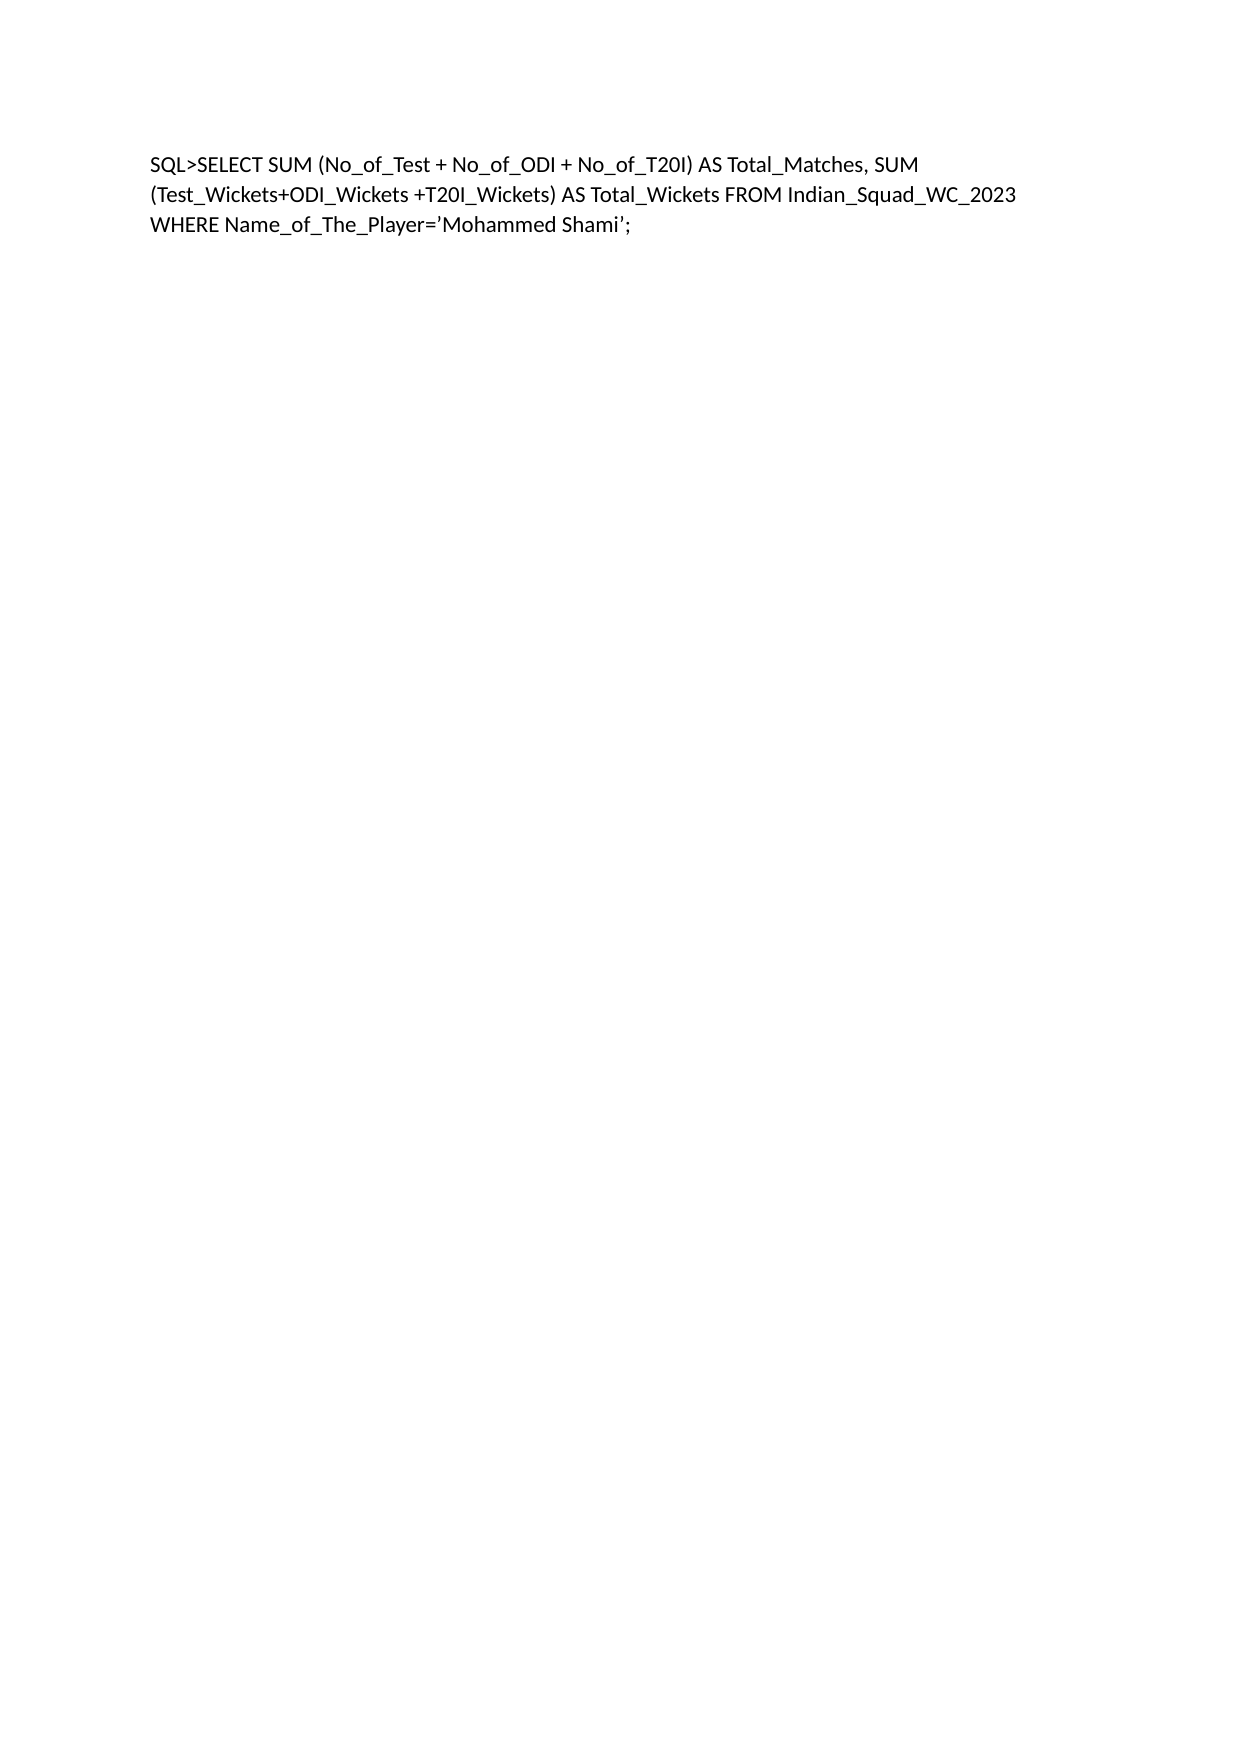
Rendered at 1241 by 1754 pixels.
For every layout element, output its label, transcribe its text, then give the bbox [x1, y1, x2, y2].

text SQL>SELECT SUM (No_of_Test + No_of_ODI + No_of_T20I) AS Total_Matches, SUM (Test_Wickets+ODI_Wickets +T20I_Wickets) AS Total_Wickets FROM Indian_Squad_WC_2023 WHERE Name_of_The_Player=’Mohammed Shami’; [150, 150, 1090, 238]
